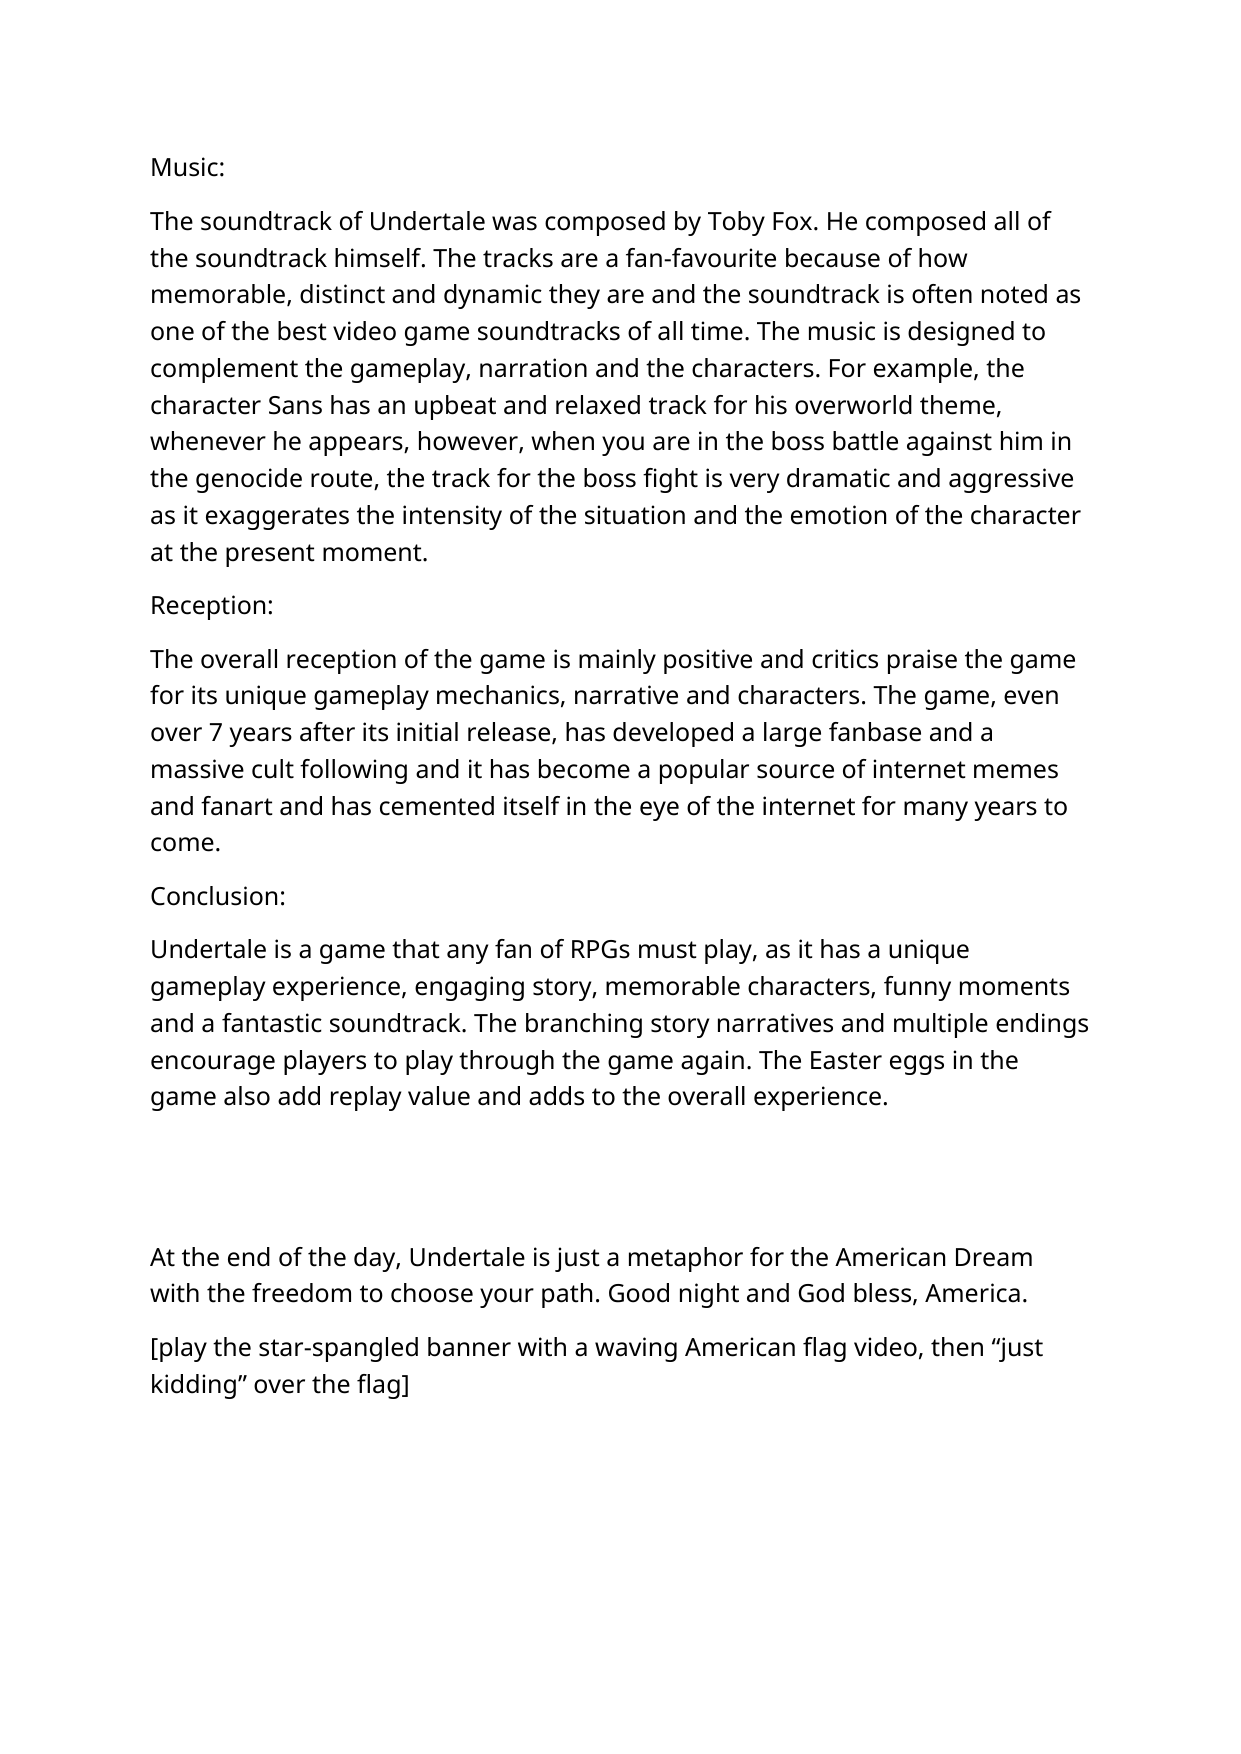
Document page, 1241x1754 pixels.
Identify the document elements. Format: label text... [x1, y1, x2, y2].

text Music: [150, 150, 1090, 184]
text Conclusion: [150, 878, 1090, 913]
text Undertale is a game that any fan of RPGs must play, as it has a unique gameplay experience, engaging story, memorable characters, funny moments and a fantastic soundtrack. The branching story narratives and multiple endings encourage players to play through the game again. The Easter eggs in the game also add replay value and adds to the overall experience. [150, 932, 1090, 1113]
text The soundtrack of Undertale was composed by Toby Fox. He composed all of the soundtrack himself. The tracks are a fan-favourite because of how memorable, distinct and dynamic they are and the soundtrack is often noted as one of the best video game soundtracks of all time. The music is designed to complement the gameplay, narration and the characters. For example, the character Sans has an upbeat and relaxed track for his overworld theme, whenever he appears, however, when you are in the boss battle against him in the genocide route, the track for the boss fight is very dramatic and aggressive as it exaggerates the intensity of the situation and the emotion of the character at the present moment. [150, 203, 1090, 568]
text The overall reception of the game is mainly positive and critics praise the game for its unique gameplay mechanics, narrative and characters. The game, even over 7 years after its initial release, has developed a large fanbase and a massive cult following and it has become a popular source of internet memes and fanart and has cemented itself in the eye of the internet for many years to come. [150, 641, 1090, 859]
text [play the star-spangled banner with a waving American flag video, then “just kidding” over the flag] [150, 1329, 1090, 1400]
text At the end of the day, Undertale is just a metaphor for the American Dream with the freedom to choose your path. Good night and God bless, America. [150, 1239, 1090, 1310]
text Reception: [150, 588, 1090, 622]
